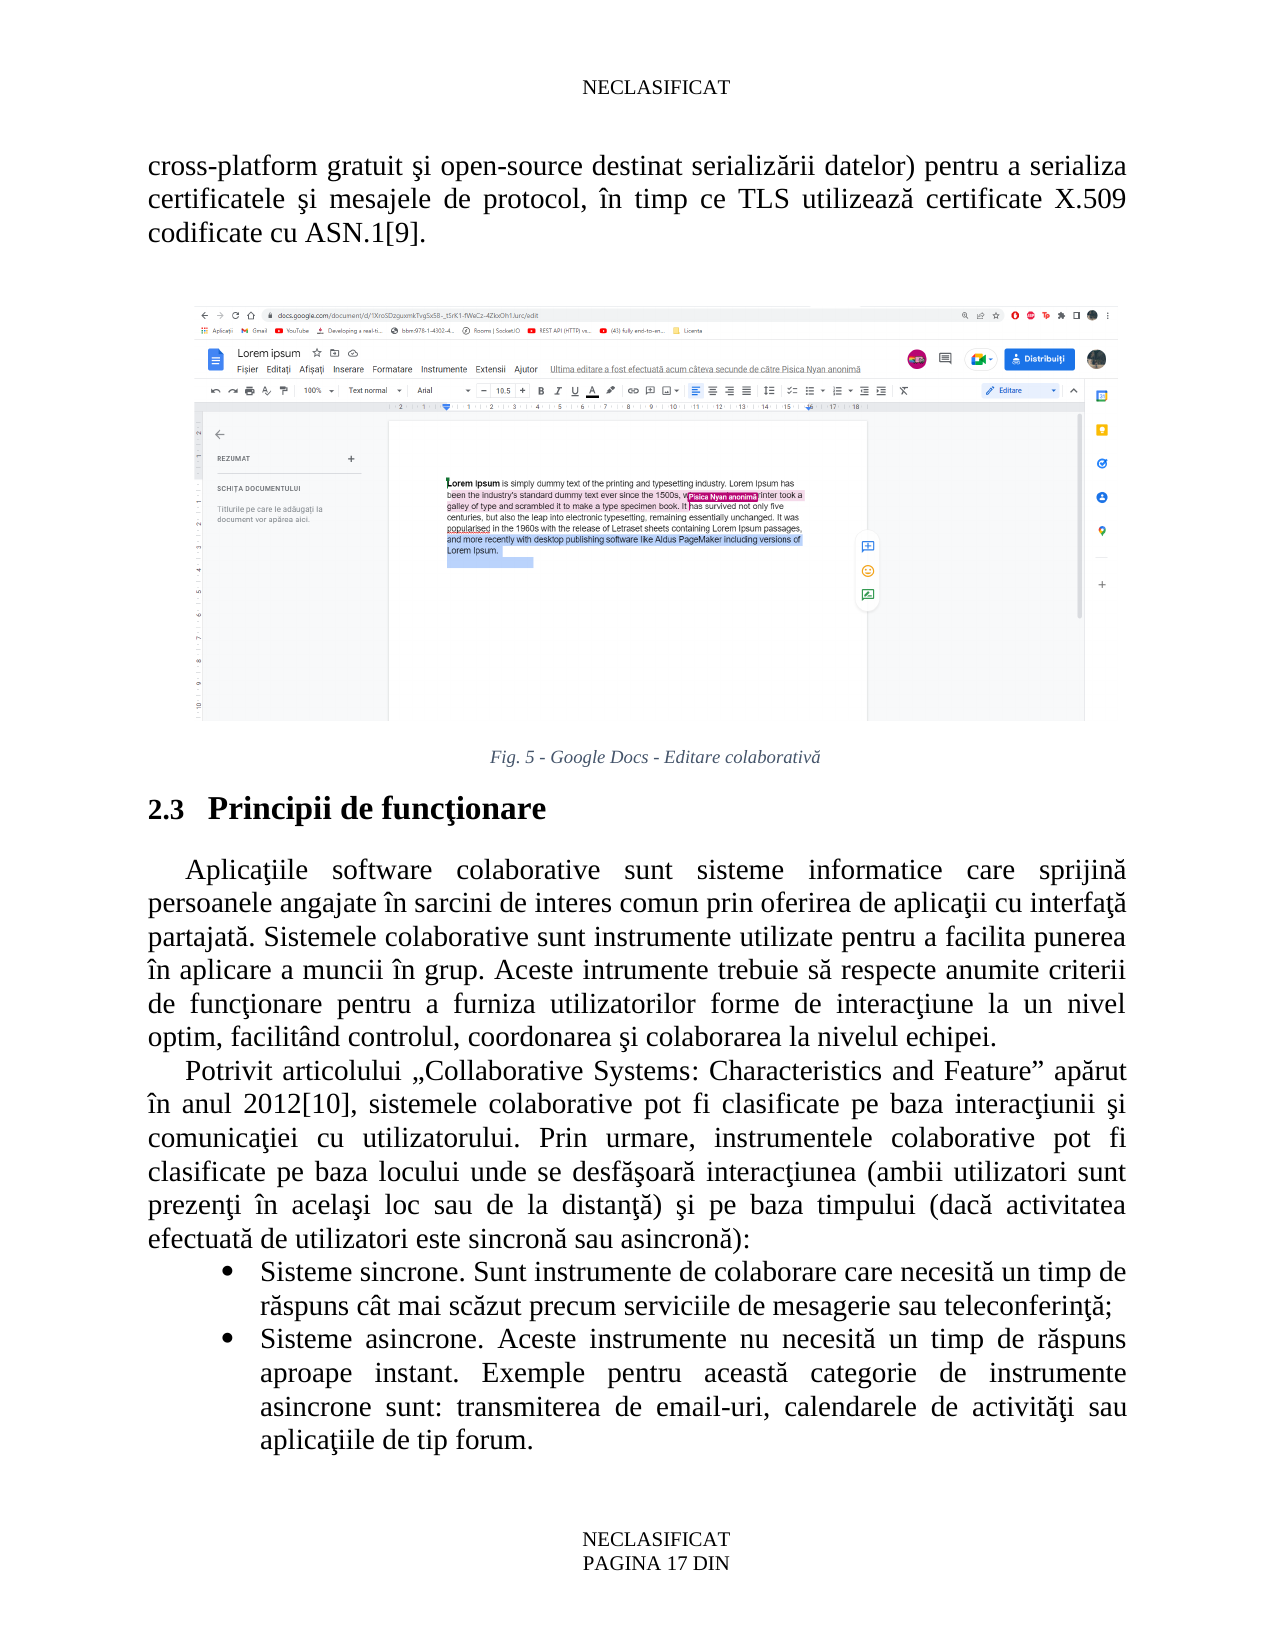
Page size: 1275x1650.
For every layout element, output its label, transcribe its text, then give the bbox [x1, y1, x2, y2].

list Sisteme asincrone. Aceste instrumente nu necesită un timp de răspuns aproape instant. Exemple pentru această categorie de instrumente asincrone sunt: transmiterea de email-uri, calendarele de activităţi sau aplicaţiile de tip forum. [222, 1321, 1127, 1456]
subtitle Principii de funcţionare [148, 788, 1127, 827]
text Potrivit articolului „Collaborative Systems: Characteristics and Feature” apărut în anul 2012, sistemele colaborative pot fi clasificate pe baza interacţiunii şi comunicaţiei cu utilizatorului. Prin urmare, instrumentele colaborative pot fi clasificate pe baza locului unde se desfăşoară interacţiunea (ambii utilizatori sunt prezenţi în acelaşi loc sau de la distanţă) şi pe baza timpului (dacă activitatea efectuată de utilizatori este sincronă sau asincronă): [148, 1053, 1127, 1254]
text Aplicaţiile software colaborative sunt sisteme informatice care sprijină persoanele angajate în sarcini de interes comun prin oferirea de aplicaţii cu interfaţă partajată. Sistemele colaborative sunt instrumente utilizate pentru a facilita punerea în aplicare a muncii în grup. Aceste intrumente trebuie să respecte anumite criterii de funcţionare pentru a furniza utilizatorilor forme de interacţiune la un nivel optim, facilitând controlul, coordonarea şi colaborarea la nivelul echipei. [148, 852, 1127, 1053]
picture [194, 306, 1118, 721]
list Sisteme sincrone. Sunt instrumente de colaborare care necesită un timp de răspuns cât mai scăzut precum serviciile de mesagerie sau teleconferinţă; [222, 1254, 1127, 1321]
text Fig. 5 - Google Docs - Editare colaborativă [148, 746, 1127, 768]
